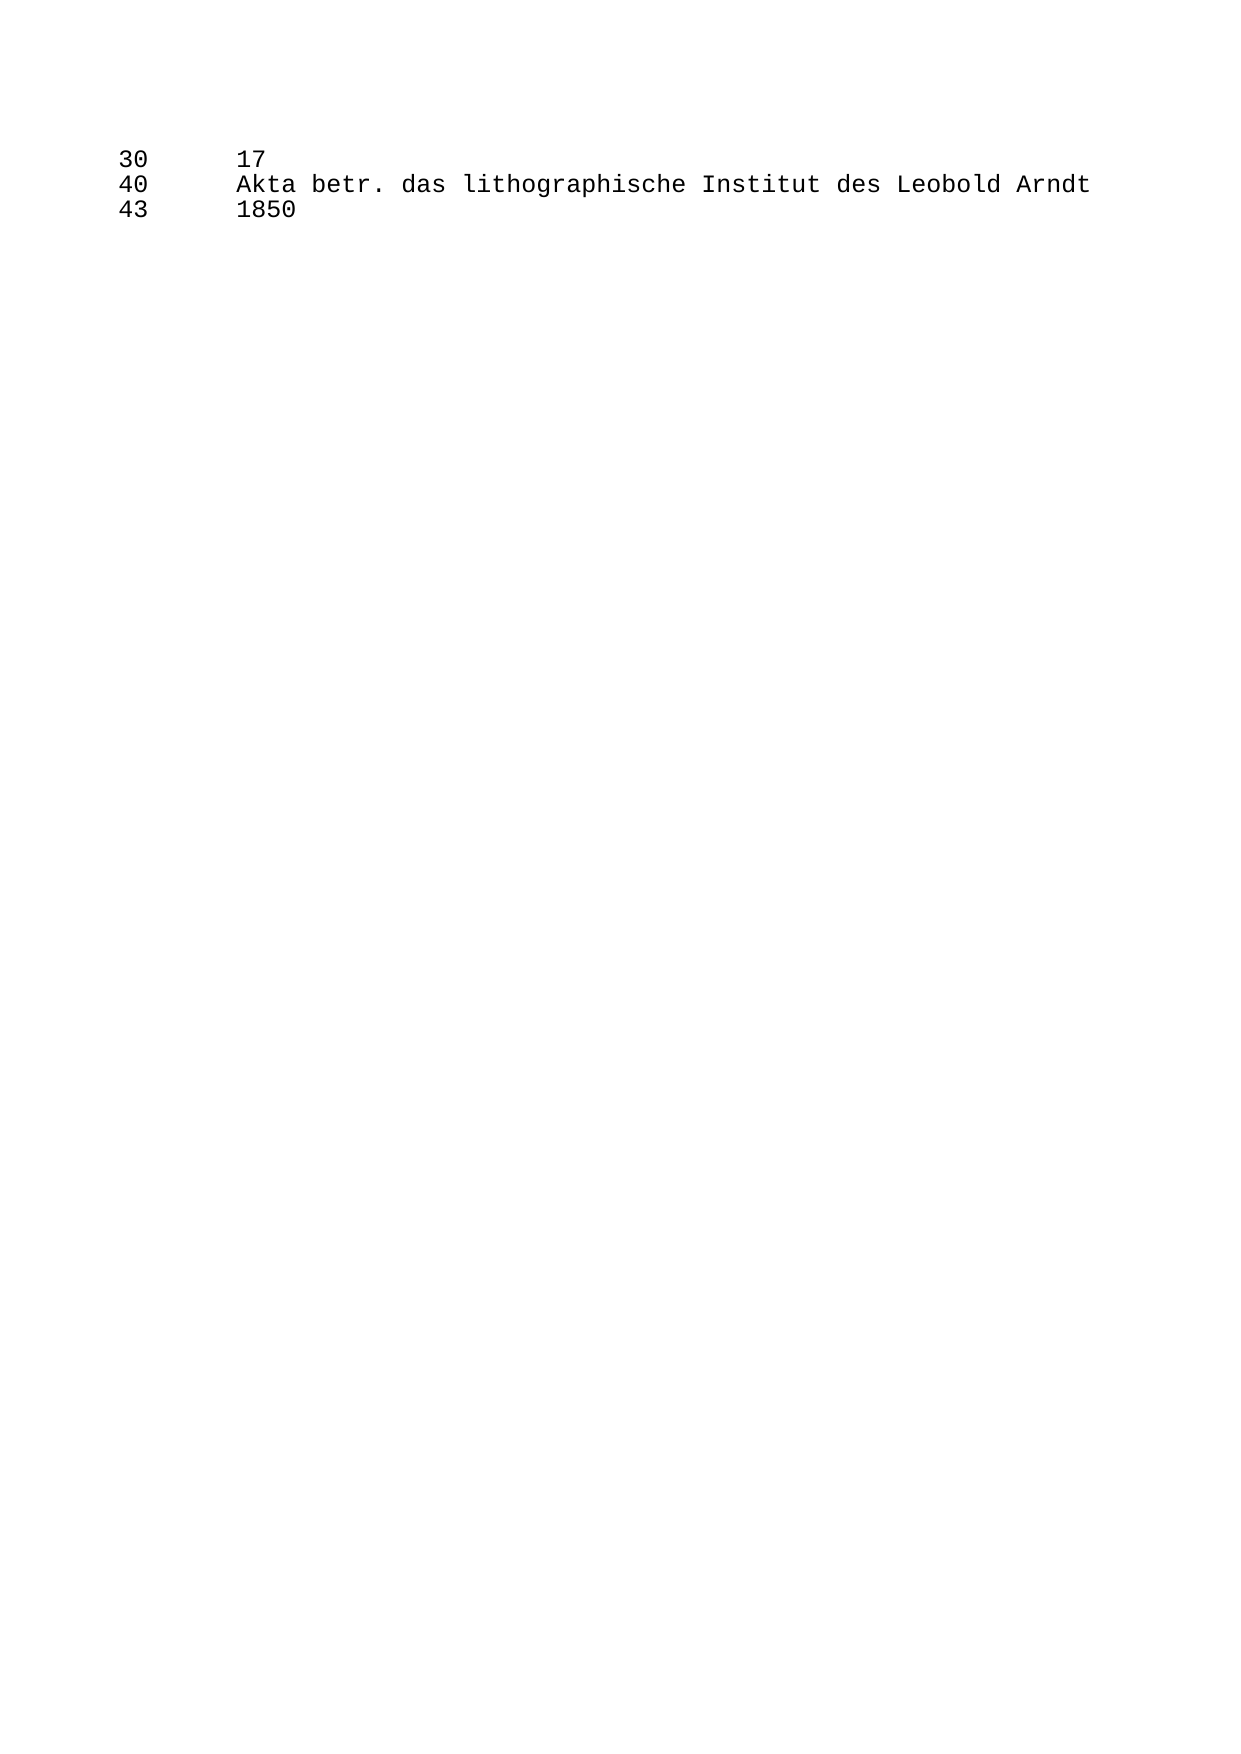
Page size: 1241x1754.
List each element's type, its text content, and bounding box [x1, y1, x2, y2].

text 43 1850 [118, 198, 1122, 223]
text 30 17 [118, 148, 1122, 173]
text 40 Akta betr. das k[s[2{lithographisch}e 1{Institut}]s des p[2{Leobold} 1{Arndt}]p]k [118, 173, 1122, 198]
